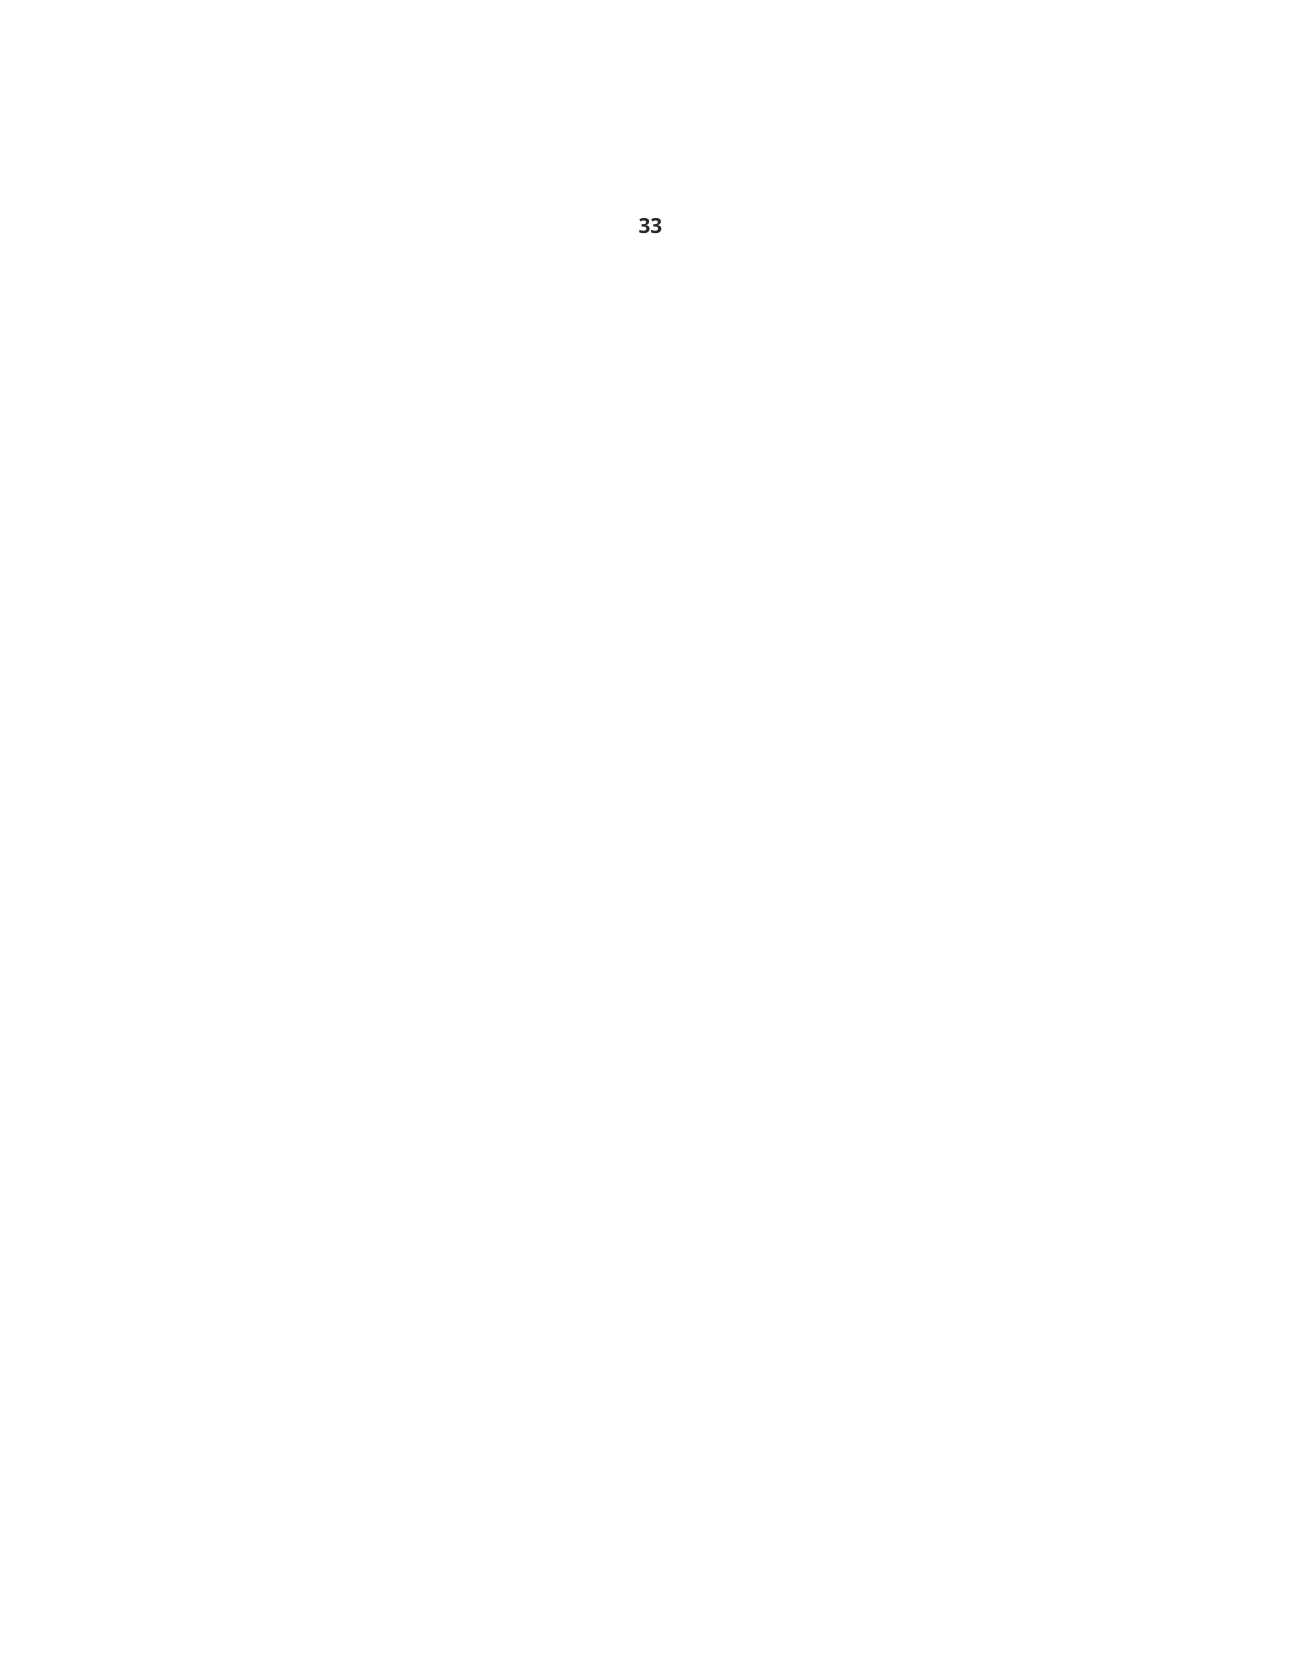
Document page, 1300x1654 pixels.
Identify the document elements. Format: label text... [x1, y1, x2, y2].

text 33 [99, 211, 1202, 239]
